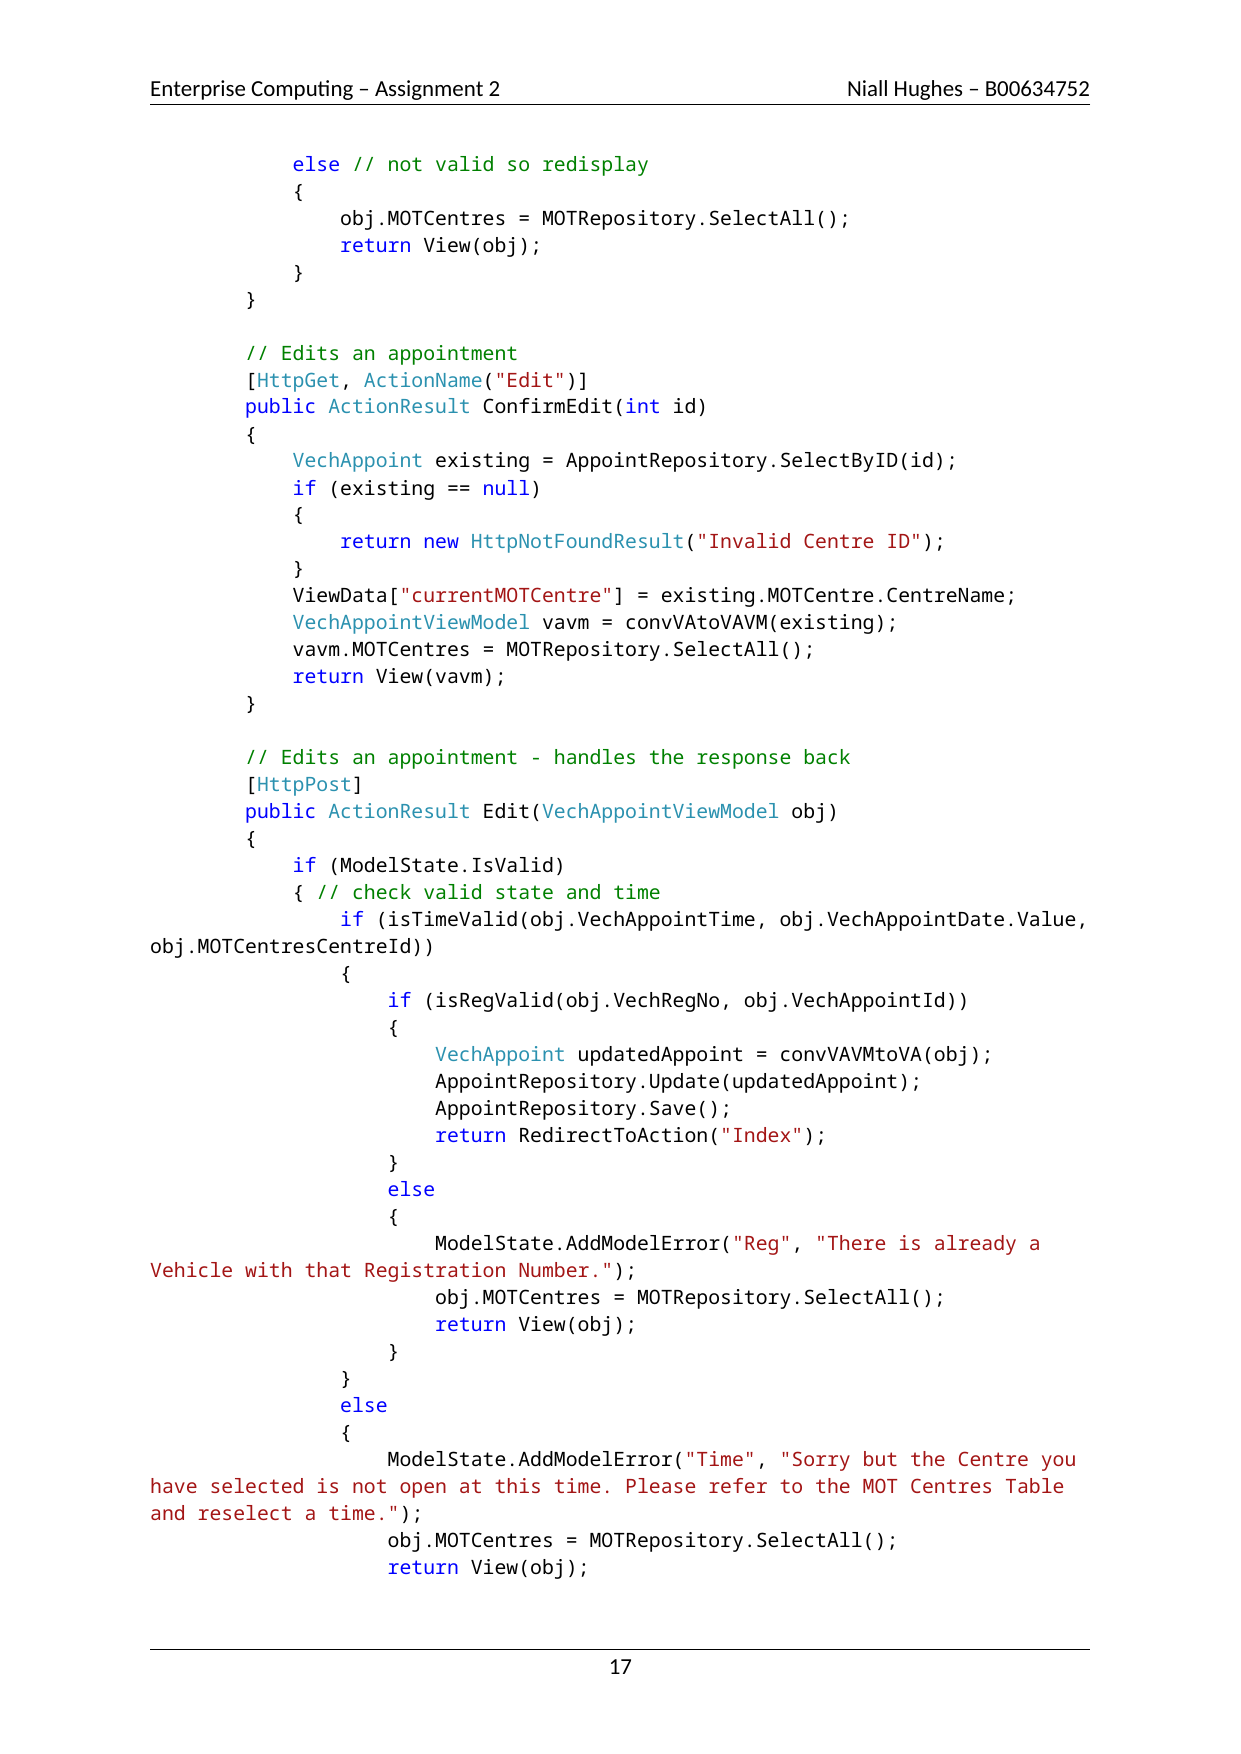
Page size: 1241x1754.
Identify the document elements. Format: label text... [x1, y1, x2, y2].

text { [150, 177, 1090, 204]
text { [150, 1202, 1090, 1229]
text } [150, 258, 1090, 285]
text { [150, 501, 1090, 528]
text else [150, 1175, 1090, 1202]
text if (isTimeValid(obj.VechAppointTime, obj.VechAppointDate.Value, obj.MOTCentresCentreId)) [150, 905, 1090, 959]
text { [150, 420, 1090, 447]
text public ActionResult ConfirmEdit(int id) [150, 393, 1090, 420]
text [150, 1526, 1090, 1553]
text ModelState.AddModelError("Reg", "There is already a Vehicle with that Registration Number."); [150, 1229, 1090, 1283]
text AppointRepository.Update(updatedAppoint); [150, 1067, 1090, 1094]
text return View(obj); [150, 231, 1090, 258]
text if (isRegValid(obj.VechRegNo, obj.VechAppointId)) [150, 986, 1090, 1013]
text AppointRepository.Save(); [150, 1094, 1090, 1121]
text if (ModelState.IsValid) [150, 851, 1090, 878]
text [HttpPost] [150, 771, 1090, 797]
text if (existing == null) [150, 474, 1090, 501]
text { [150, 824, 1090, 851]
text VechAppoint existing = AppointRepository.SelectByID(id); [150, 447, 1090, 474]
text VechAppoint updatedAppoint = convVAVMtoVA(obj); [150, 1040, 1090, 1067]
text [HttpGet, ActionName("Edit")] [150, 366, 1090, 393]
text vavm.MOTCentres = MOTRepository.SelectAll(); [150, 636, 1090, 663]
text else [150, 1391, 1090, 1418]
text else // not valid so redisplay [150, 150, 1090, 177]
text } [150, 285, 1090, 312]
text // Edits an appointment - handles the response back [150, 743, 1090, 771]
text { [150, 1418, 1090, 1445]
text { // check valid state and time [150, 878, 1090, 905]
text return RedirectToAction("Index"); [150, 1121, 1090, 1148]
text return View(obj); [150, 1310, 1090, 1337]
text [150, 204, 1090, 231]
text } [150, 1148, 1090, 1175]
text } [150, 1337, 1090, 1364]
text ModelState.AddModelError("Time", "Sorry but the Centre you have selected is not open at this time. Please refer to the MOT Centres Table and reselect a time."); [150, 1445, 1090, 1526]
text // Edits an appointment [150, 339, 1090, 366]
text { [150, 1013, 1090, 1040]
text } [150, 689, 1090, 717]
text ViewData["currentMOTCentre"] = existing.MOTCentre.CentreName; [150, 582, 1090, 609]
text return View(obj); [150, 1553, 1090, 1580]
text return View(vavm); [150, 663, 1090, 689]
text VechAppointViewModel vavm = convVAtoVAVM(existing); [150, 609, 1090, 636]
text } [150, 555, 1090, 582]
text } [150, 1364, 1090, 1391]
text public ActionResult Edit(VechAppointViewModel obj) [150, 797, 1090, 824]
text return new HttpNotFoundResult("Invalid Centre ID"); [150, 528, 1090, 555]
text obj.MOTCentres = MOTRepository.SelectAll(); [150, 1283, 1090, 1310]
text { [150, 959, 1090, 986]
